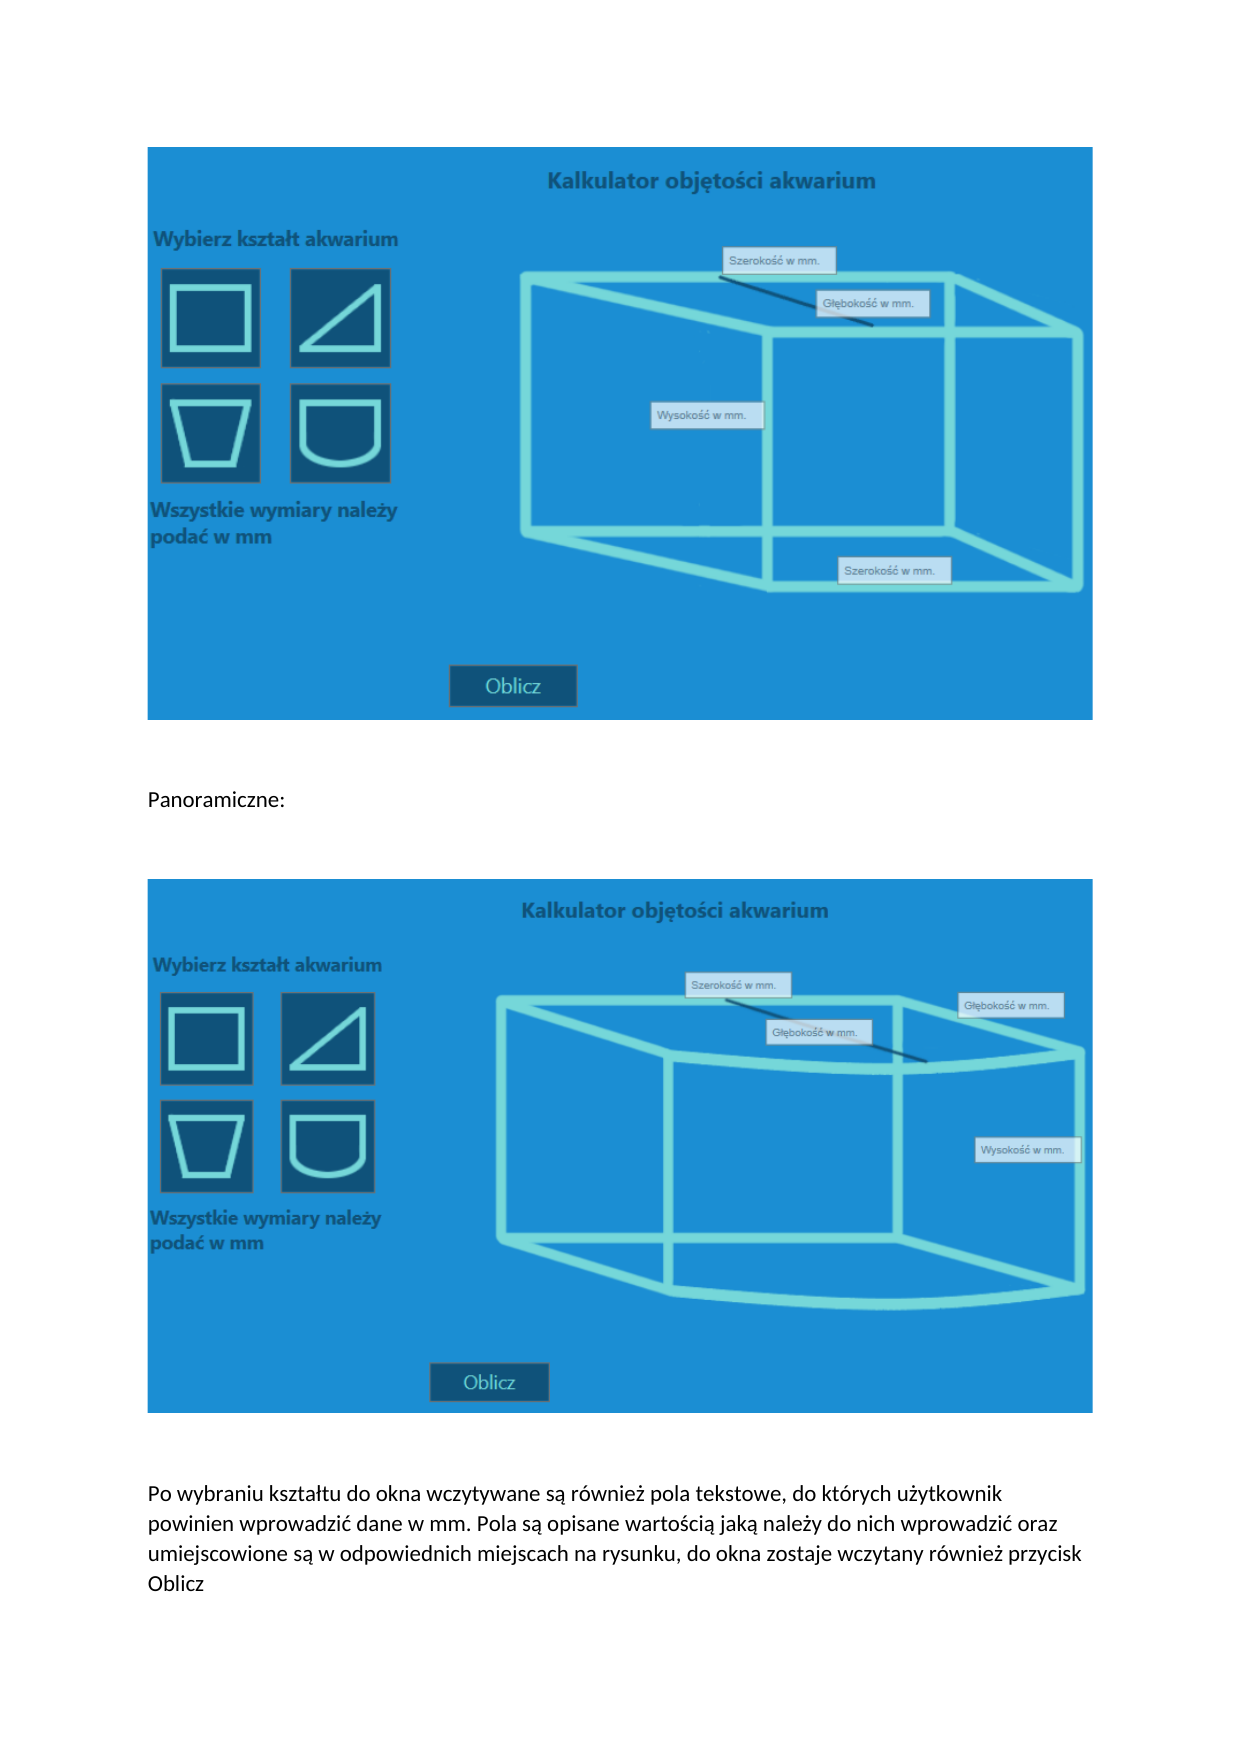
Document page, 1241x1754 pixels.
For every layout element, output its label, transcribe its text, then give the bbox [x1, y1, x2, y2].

picture [147, 147, 1093, 720]
picture [147, 879, 1093, 1413]
text Panoramiczne: [148, 785, 1093, 813]
text Po wybraniu kształtu do okna wczytywane są również pola tekstowe, do których użytkownik powinien wprowadzić dane w mm. Pola są opisane wartością jaką należy do nich wprowadzić oraz umiejscowione są w odpowiednich miejscach na rysunku, do okna zostaje wczytany również przycisk Oblicz [148, 1479, 1093, 1597]
